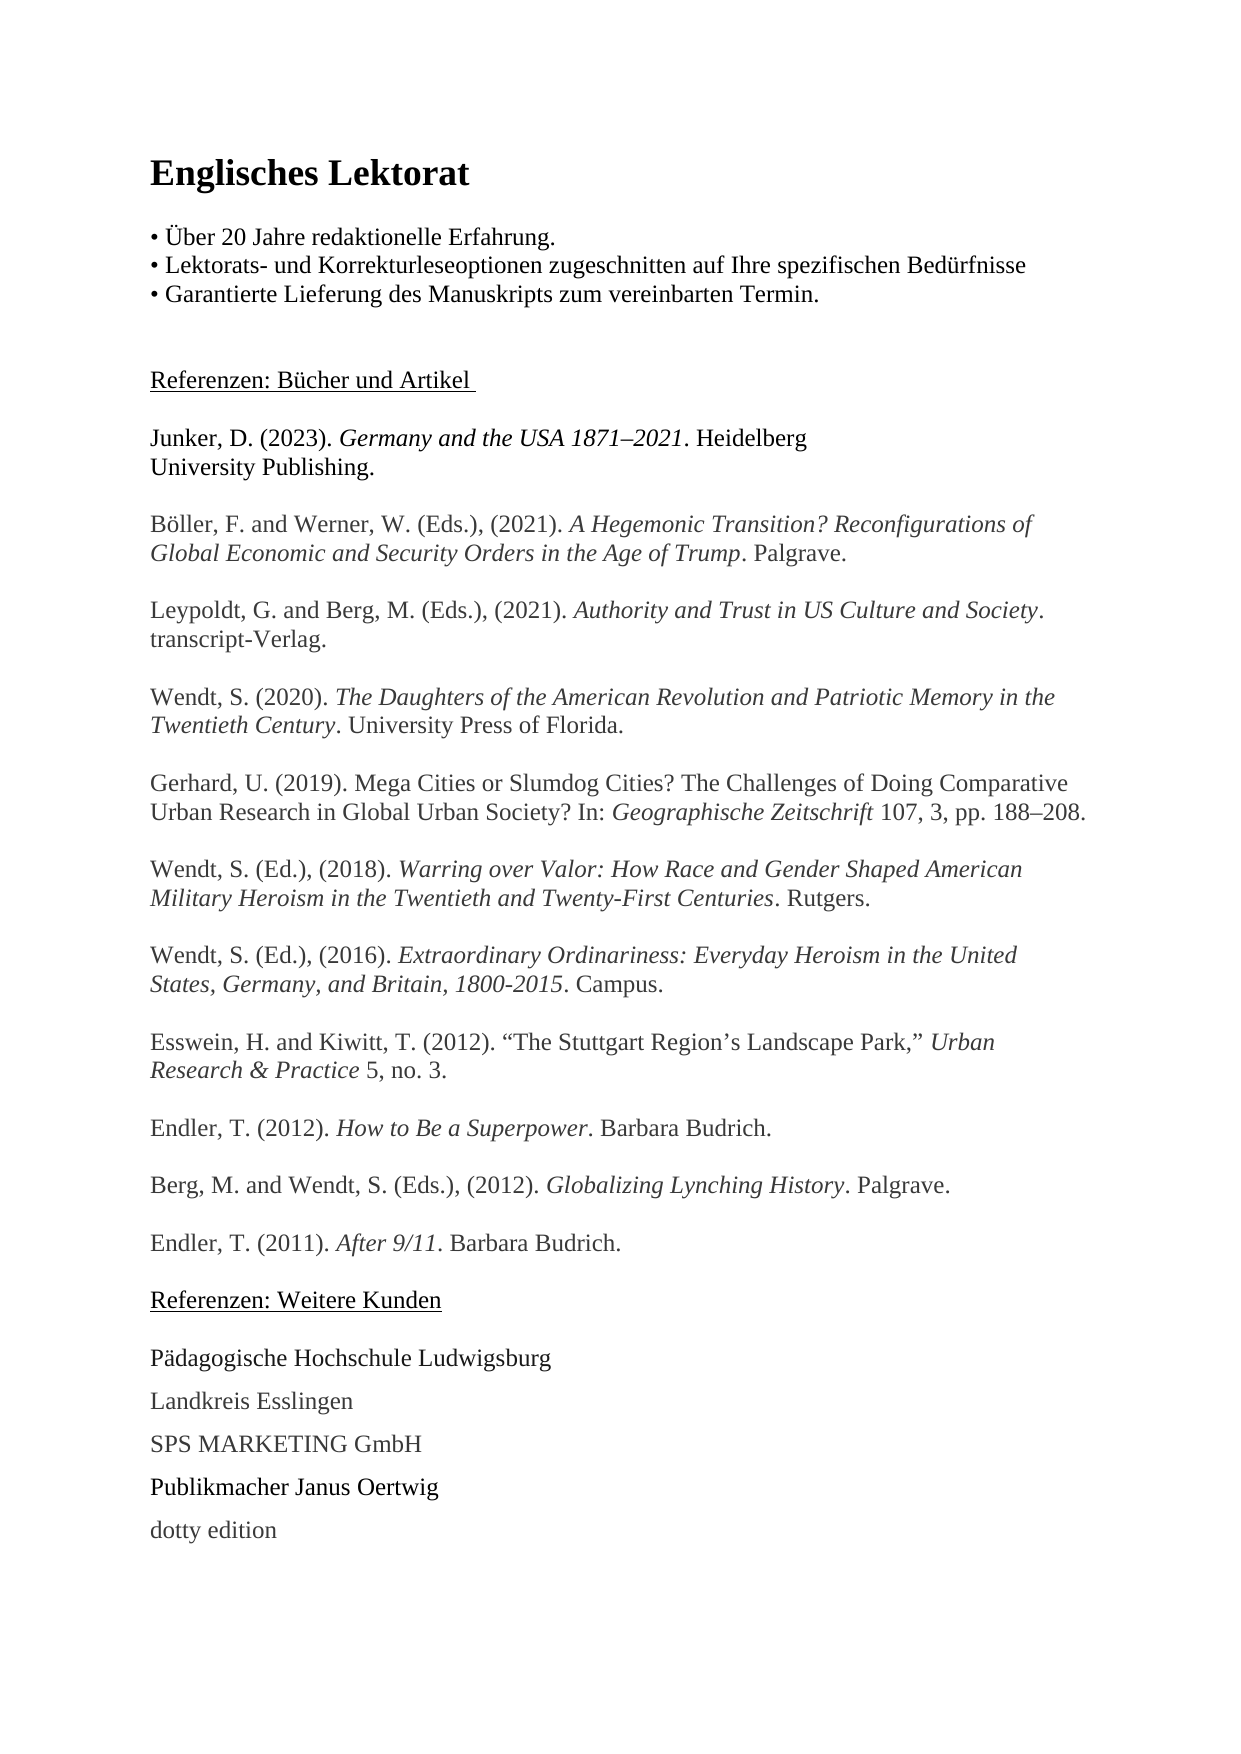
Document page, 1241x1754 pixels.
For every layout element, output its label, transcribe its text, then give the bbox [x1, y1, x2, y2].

text Publikmacher Janus Oertwig [150, 1472, 1090, 1501]
text Endler, T. (2012). How to Be a Superpower. Barbara Budrich. [150, 1113, 1090, 1142]
text Gerhard, U. (2019). Mega Cities or Slumdog Cities? The Challenges of Doing Comparative Urban Research in Global Urban Society? In: Geographische Zeitschrift 107, 3, pp. 188–208. [150, 768, 1090, 826]
text Junker, D. (2023). Germany and the USA 1871–2021. Heidelberg [150, 423, 1090, 452]
text Referenzen: Bücher und Artikel [150, 366, 1090, 394]
text Wendt, S. (Ed.), (2018). Warring over Valor: How Race and Gender Shaped American Military Heroism in the Twentieth and Twenty-First Centuries. Rutgers. [150, 854, 1090, 912]
text Pädagogische Hochschule Ludwigsburg [150, 1343, 1090, 1372]
text University Publishing. [150, 452, 1090, 481]
text Leypoldt, G. and Berg, M. (Eds.), (2021). Authority and Trust in US Culture and Society. transcript-Verlag. [150, 596, 1090, 653]
text Esswein, H. and Kiwitt, T. (2012). “The Stuttgart Region’s Landscape Park,” Urban Research & Practice 5, no. 3. [150, 1027, 1090, 1084]
text Wendt, S. (Ed.), (2016). Extraordinary Ordinariness: Everyday Heroism in the United States, Germany, and Britain, 1800-2015. Campus. [150, 941, 1090, 998]
text Endler, T. (2011). After 9/11. Barbara Budrich. [150, 1228, 1090, 1257]
text Englisches Lektorat [150, 150, 1090, 193]
text Wendt, S. (2020). The Daughters of the American Revolution and Patriotic Memory in the Twentieth Century. University Press of Florida. [150, 682, 1090, 739]
text • Lektorats- und Korrekturleseoptionen zugeschnitten auf Ihre spezifischen Bedürfnisse [150, 251, 1090, 279]
text dotty edition [150, 1516, 1090, 1544]
text Landkreis Esslingen [150, 1386, 1090, 1415]
text SPS MARKETING GmbH [150, 1429, 1090, 1458]
text Referenzen: Weitere Kunden [150, 1286, 1090, 1314]
text Berg, M. and Wendt, S. (Eds.), (2012). Globalizing Lynching History. Palgrave. [150, 1171, 1090, 1199]
text • Über 20 Jahre redaktionelle Erfahrung. [150, 222, 1090, 251]
text Böller, F. and Werner, W. (Eds.), (2021). A Hegemonic Transition? Reconfigurations of Global Economic and Security Orders in the Age of Trump. Palgrave. [150, 509, 1090, 567]
text • Garantierte Lieferung des Manuskripts zum vereinbarten Termin. [150, 279, 1090, 308]
